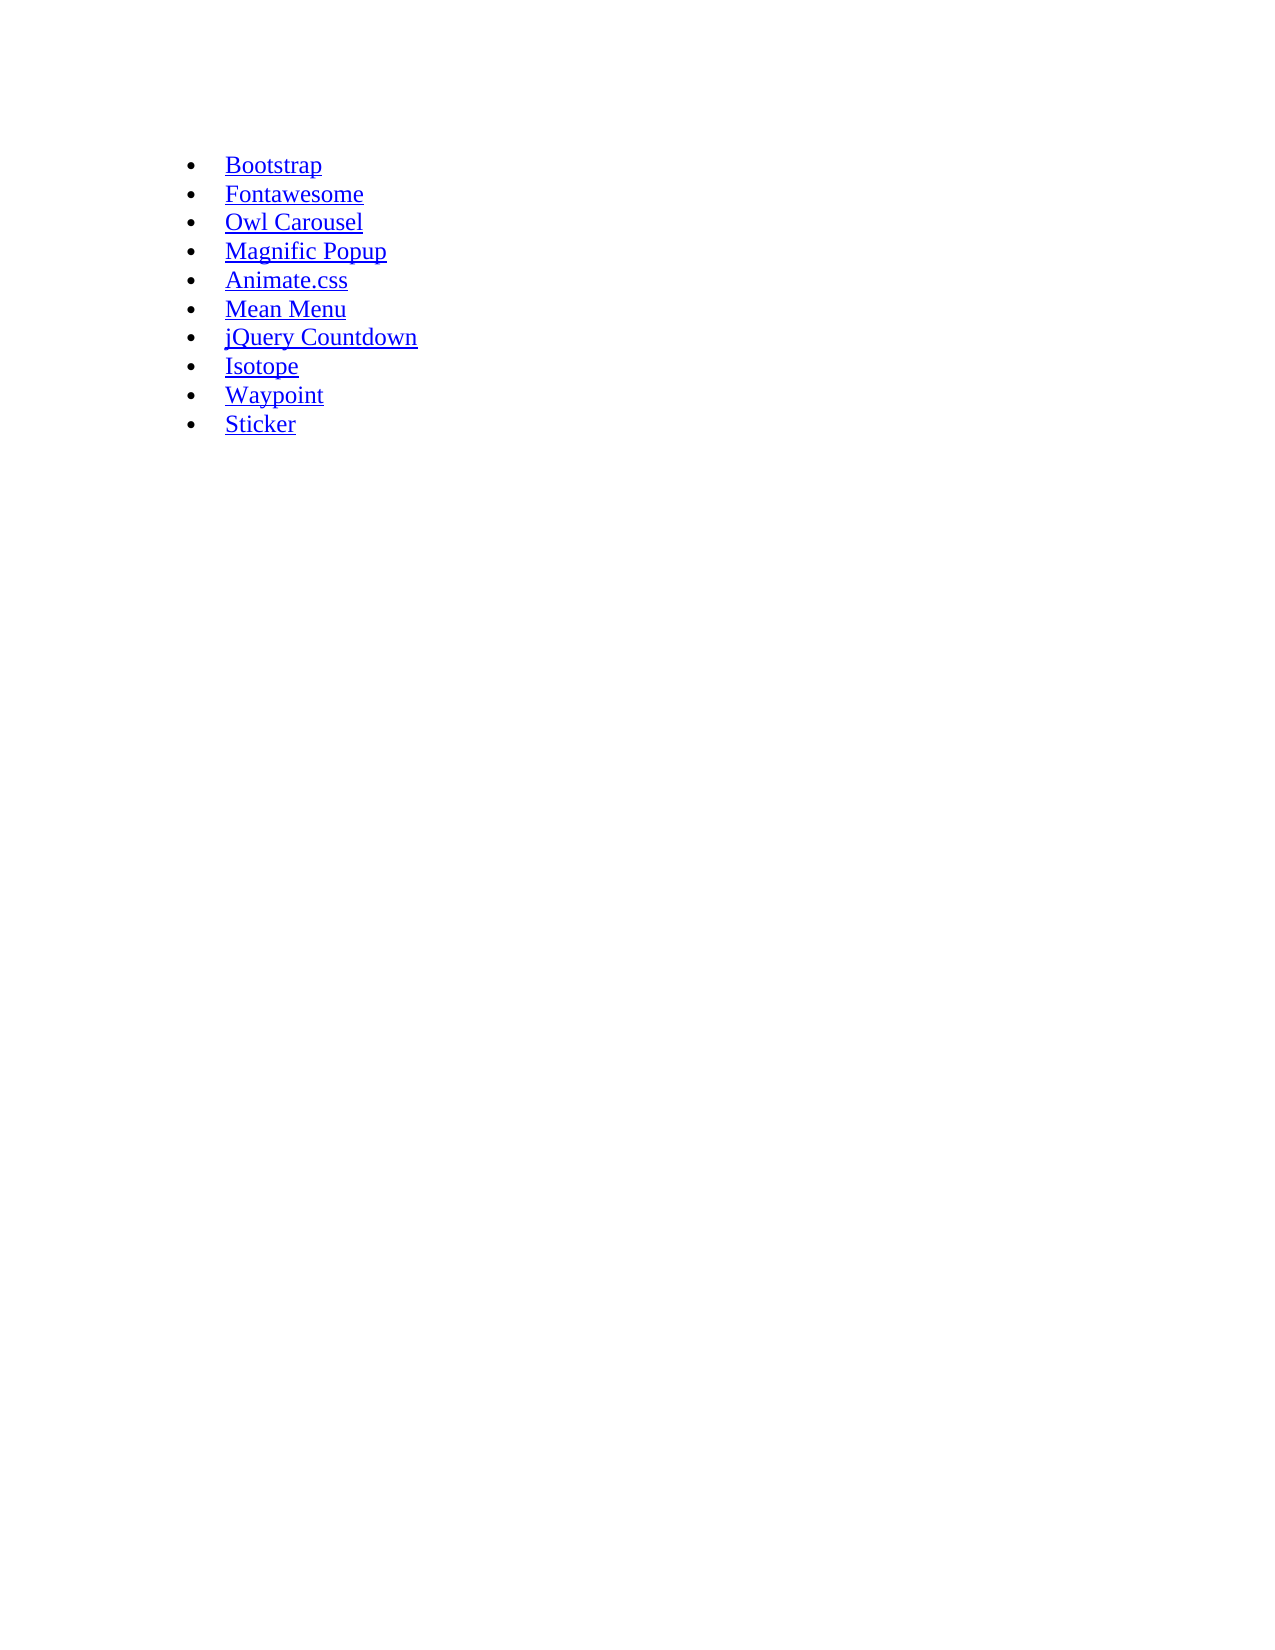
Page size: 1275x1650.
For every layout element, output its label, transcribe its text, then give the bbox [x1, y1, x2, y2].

list Mean Menu [187, 294, 1125, 322]
list Fontawesome [187, 179, 1125, 207]
list Animate.css [187, 265, 1125, 294]
list jQuery Countdown [187, 322, 1125, 351]
list Isotope [187, 351, 1125, 380]
list Magnific Popup [187, 236, 1125, 265]
list Waypoint [187, 380, 1125, 409]
list Sticker [187, 409, 1125, 437]
list Owl Carousel [187, 207, 1125, 236]
list Bootstrap [187, 150, 1125, 179]
